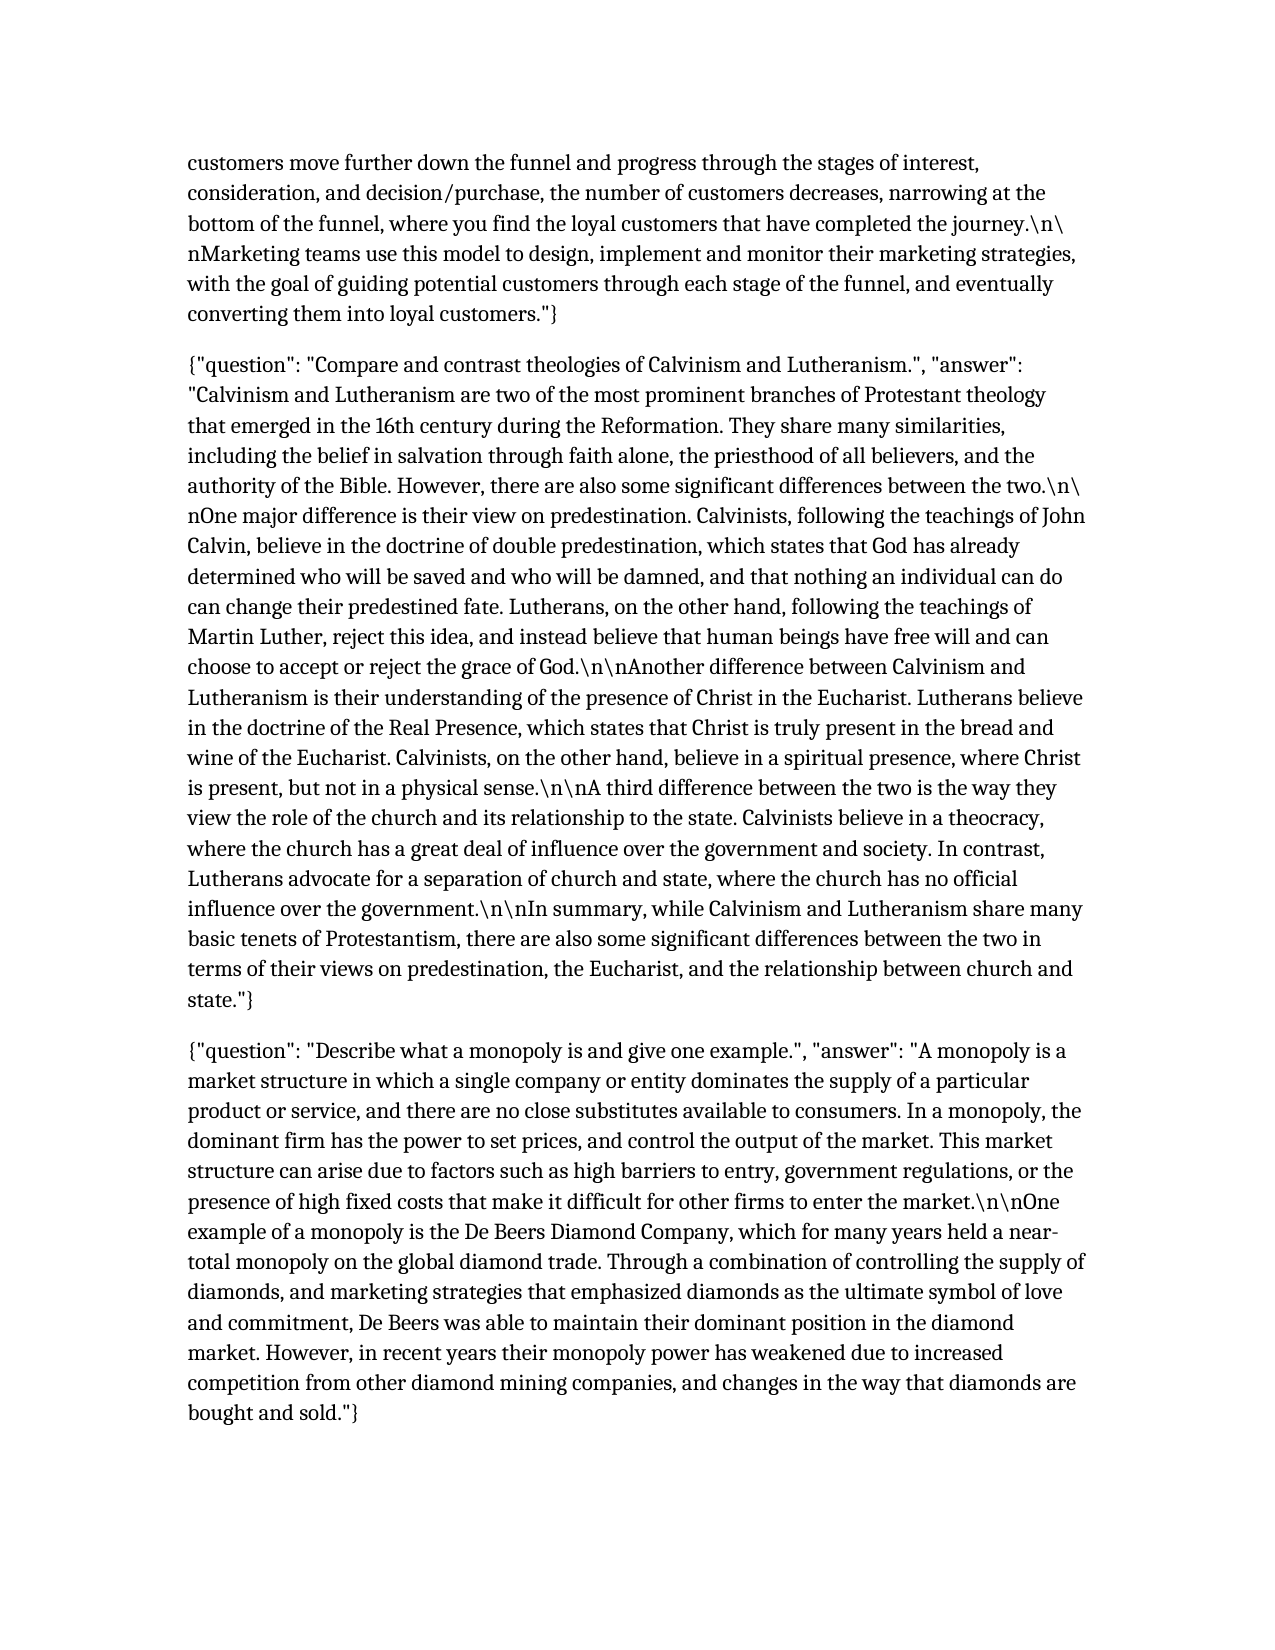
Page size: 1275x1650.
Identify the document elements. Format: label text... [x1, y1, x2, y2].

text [187, 150, 1087, 327]
text {"question": "Compare and contrast theologies of Calvinism and Lutheranism.", "answer": "Calvinism and Lutheranism are two of the most prominent branches of Protestant theology that emerged in the 16th century during the Reformation. They share many similarities, including the belief in salvation through faith alone, the priesthood of all believers, and the authority of the Bible. However, there are also some significant differences between the two.\n\nOne major difference is their view on predestination. Calvinists, following the teachings of John Calvin, believe in the doctrine of double predestination, which states that God has already determined who will be saved and who will be damned, and that nothing an individual can do can change their predestined fate. Lutherans, on the other hand, following the teachings of Martin Luther, reject this idea, and instead believe that human beings have free will and can choose to accept or reject the grace of God.\n\nAnother difference between Calvinism and Lutheranism is their understanding of the presence of Christ in the Eucharist. Lutherans believe in the doctrine of the Real Presence, which states that Christ is truly present in the bread and wine of the Eucharist. Calvinists, on the other hand, believe in a spiritual presence, where Christ is present, but not in a physical sense.\n\nA third difference between the two is the way they view the role of the church and its relationship to the state. Calvinists believe in a theocracy, where the church has a great deal of influence over the government and society. In contrast, Lutherans advocate for a separation of church and state, where the church has no official influence over the government.\n\nIn summary, while Calvinism and Lutheranism share many basic tenets of Protestantism, there are also some significant differences between the two in terms of their views on predestination, the Eucharist, and the relationship between church and state."} [187, 352, 1087, 1013]
text {"question": "Describe what a monopoly is and give one example.", "answer": "A monopoly is a market structure in which a single company or entity dominates the supply of a particular product or service, and there are no close substitutes available to consumers. In a monopoly, the dominant firm has the power to set prices, and control the output of the market. This market structure can arise due to factors such as high barriers to entry, government regulations, or the presence of high fixed costs that make it difficult for other firms to enter the market.\n\nOne example of a monopoly is the De Beers Diamond Company, which for many years held a near-total monopoly on the global diamond trade. Through a combination of controlling the supply of diamonds, and marketing strategies that emphasized diamonds as the ultimate symbol of love and commitment, De Beers was able to maintain their dominant position in the diamond market. However, in recent years their monopoly power has weakened due to increased competition from other diamond mining companies, and changes in the way that diamonds are bought and sold."} [187, 1037, 1087, 1426]
